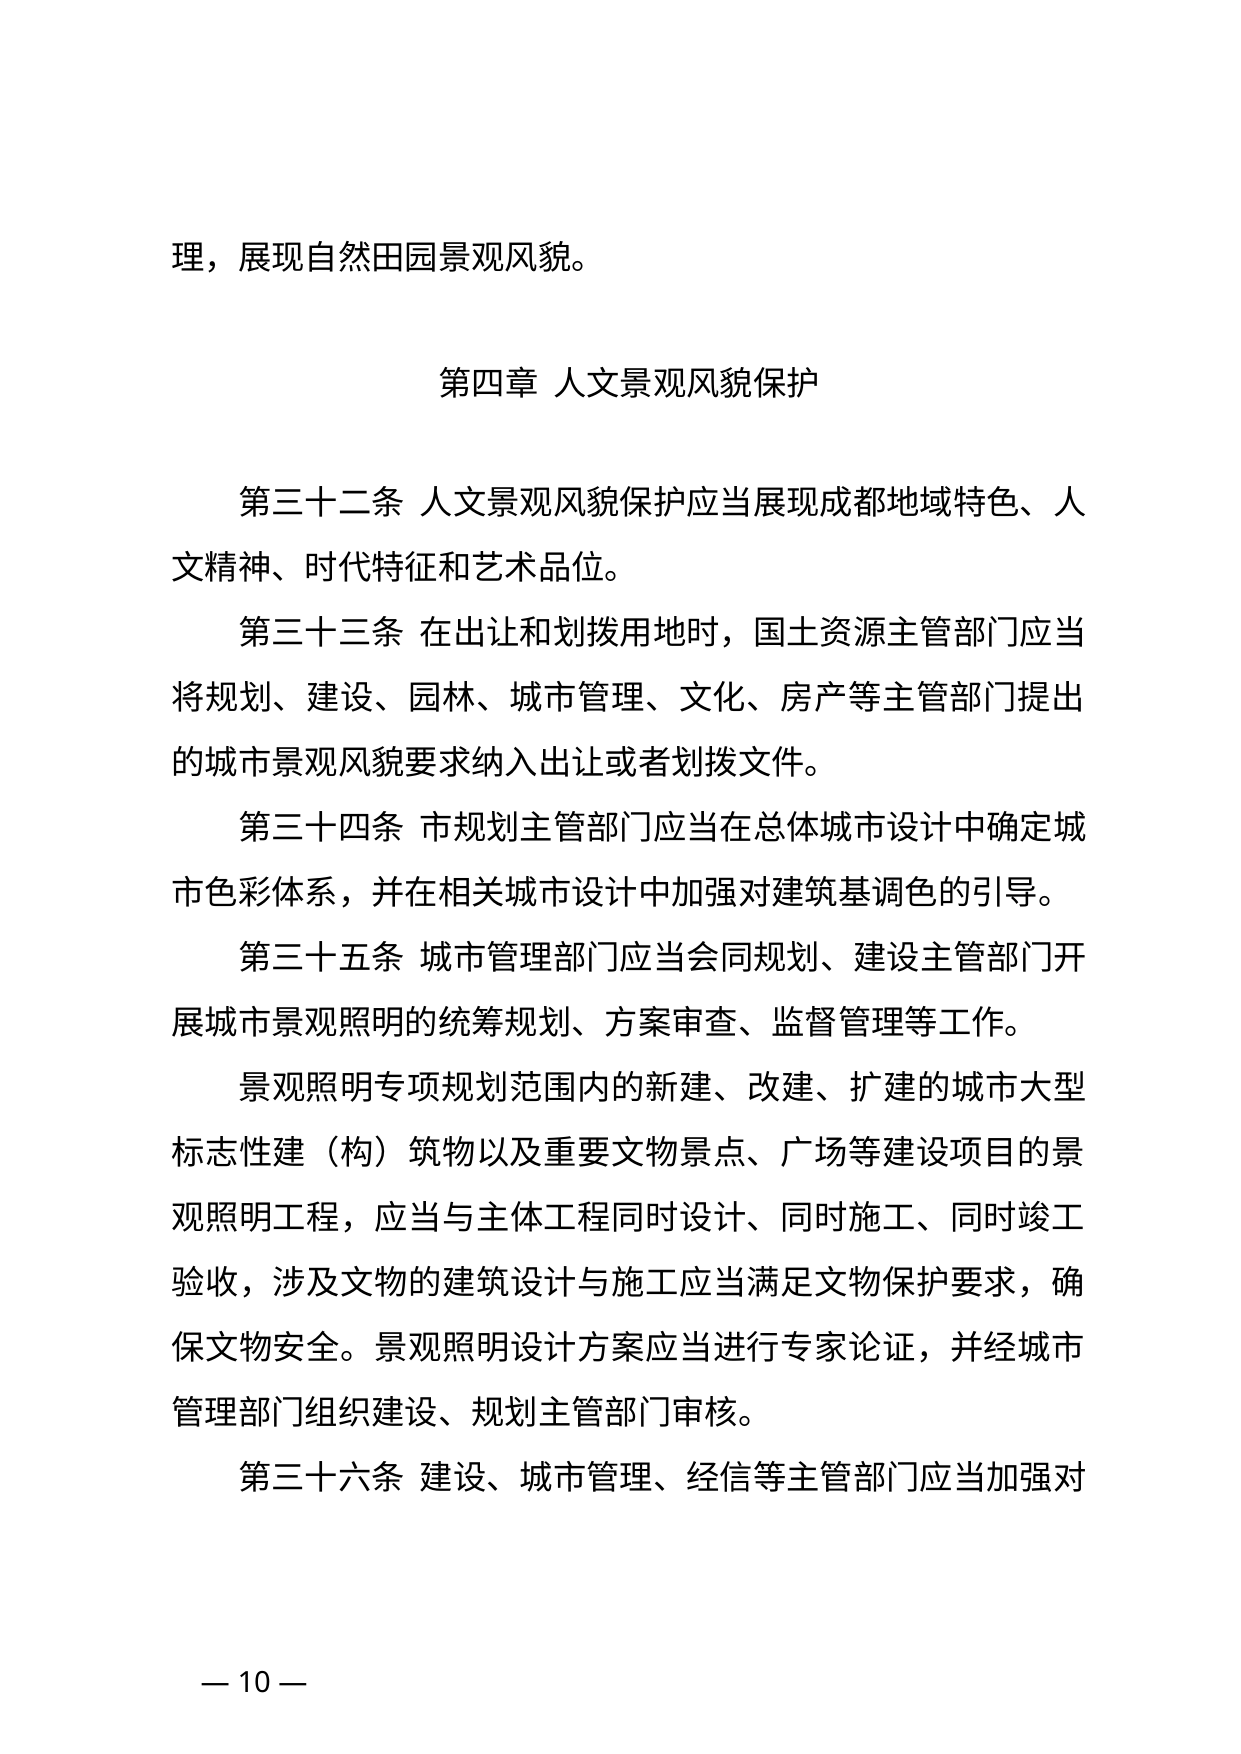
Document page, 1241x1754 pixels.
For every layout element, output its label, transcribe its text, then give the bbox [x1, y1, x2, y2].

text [171, 222, 1087, 287]
text 第三十二条 人文景观风貌保护应当展现成都地域特色、人文精神、时代特征和艺术品位。 [171, 467, 1087, 597]
text 第四章 人文景观风貌保护 [171, 347, 1087, 407]
text 景观照明专项规划范围内的新建、改建、扩建的城市大型标志性建（构）筑物以及重要文物景点、广场等建设项目的景观照明工程，应当与主体工程同时设计、同时施工、同时竣工验收，涉及文物的建筑设计与施工应当满足文物保护要求，确保文物安全。景观照明设计方案应当进行专家论证，并经城市管理部门组织建设、规划主管部门审核。 [171, 1052, 1087, 1442]
text 第三十五条 城市管理部门应当会同规划、建设主管部门开展城市景观照明的统筹规划、方案审查、监督管理等工作。 [171, 922, 1087, 1052]
text 第三十四条 市规划主管部门应当在总体城市设计中确定城市色彩体系，并在相关城市设计中加强对建筑基调色的引导。 [171, 792, 1087, 922]
text 第三十三条 在出让和划拨用地时，国土资源主管部门应当将规划、建设、园林、城市管理、文化、房产等主管部门提出的城市景观风貌要求纳入出让或者划拨文件。 [171, 597, 1087, 792]
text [171, 1442, 1087, 1507]
